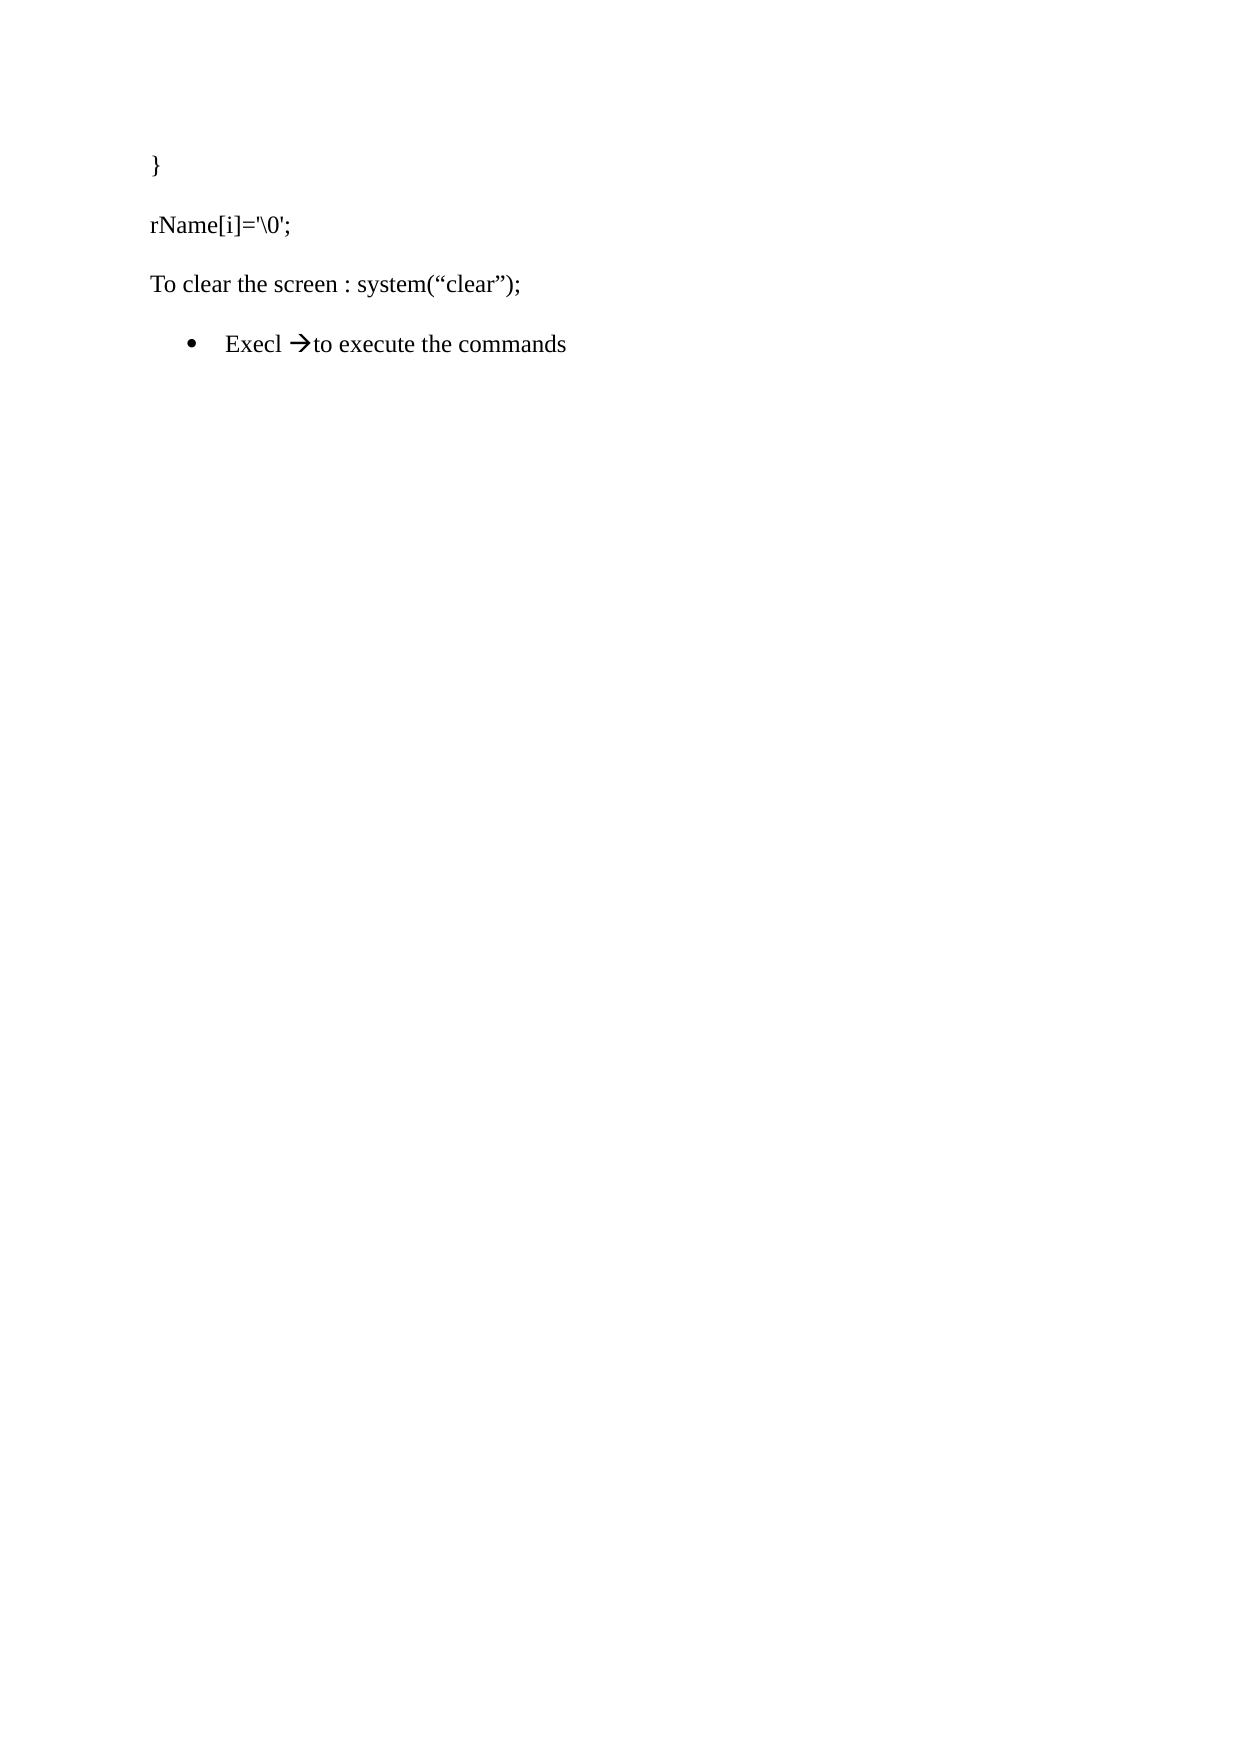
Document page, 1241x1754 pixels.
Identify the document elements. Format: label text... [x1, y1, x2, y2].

text To clear the screen : system(“clear”); [150, 269, 1090, 298]
text } [150, 150, 1090, 179]
text rName[i]='\0'; [150, 210, 1090, 238]
list Execl to execute the commands [187, 329, 1090, 358]
